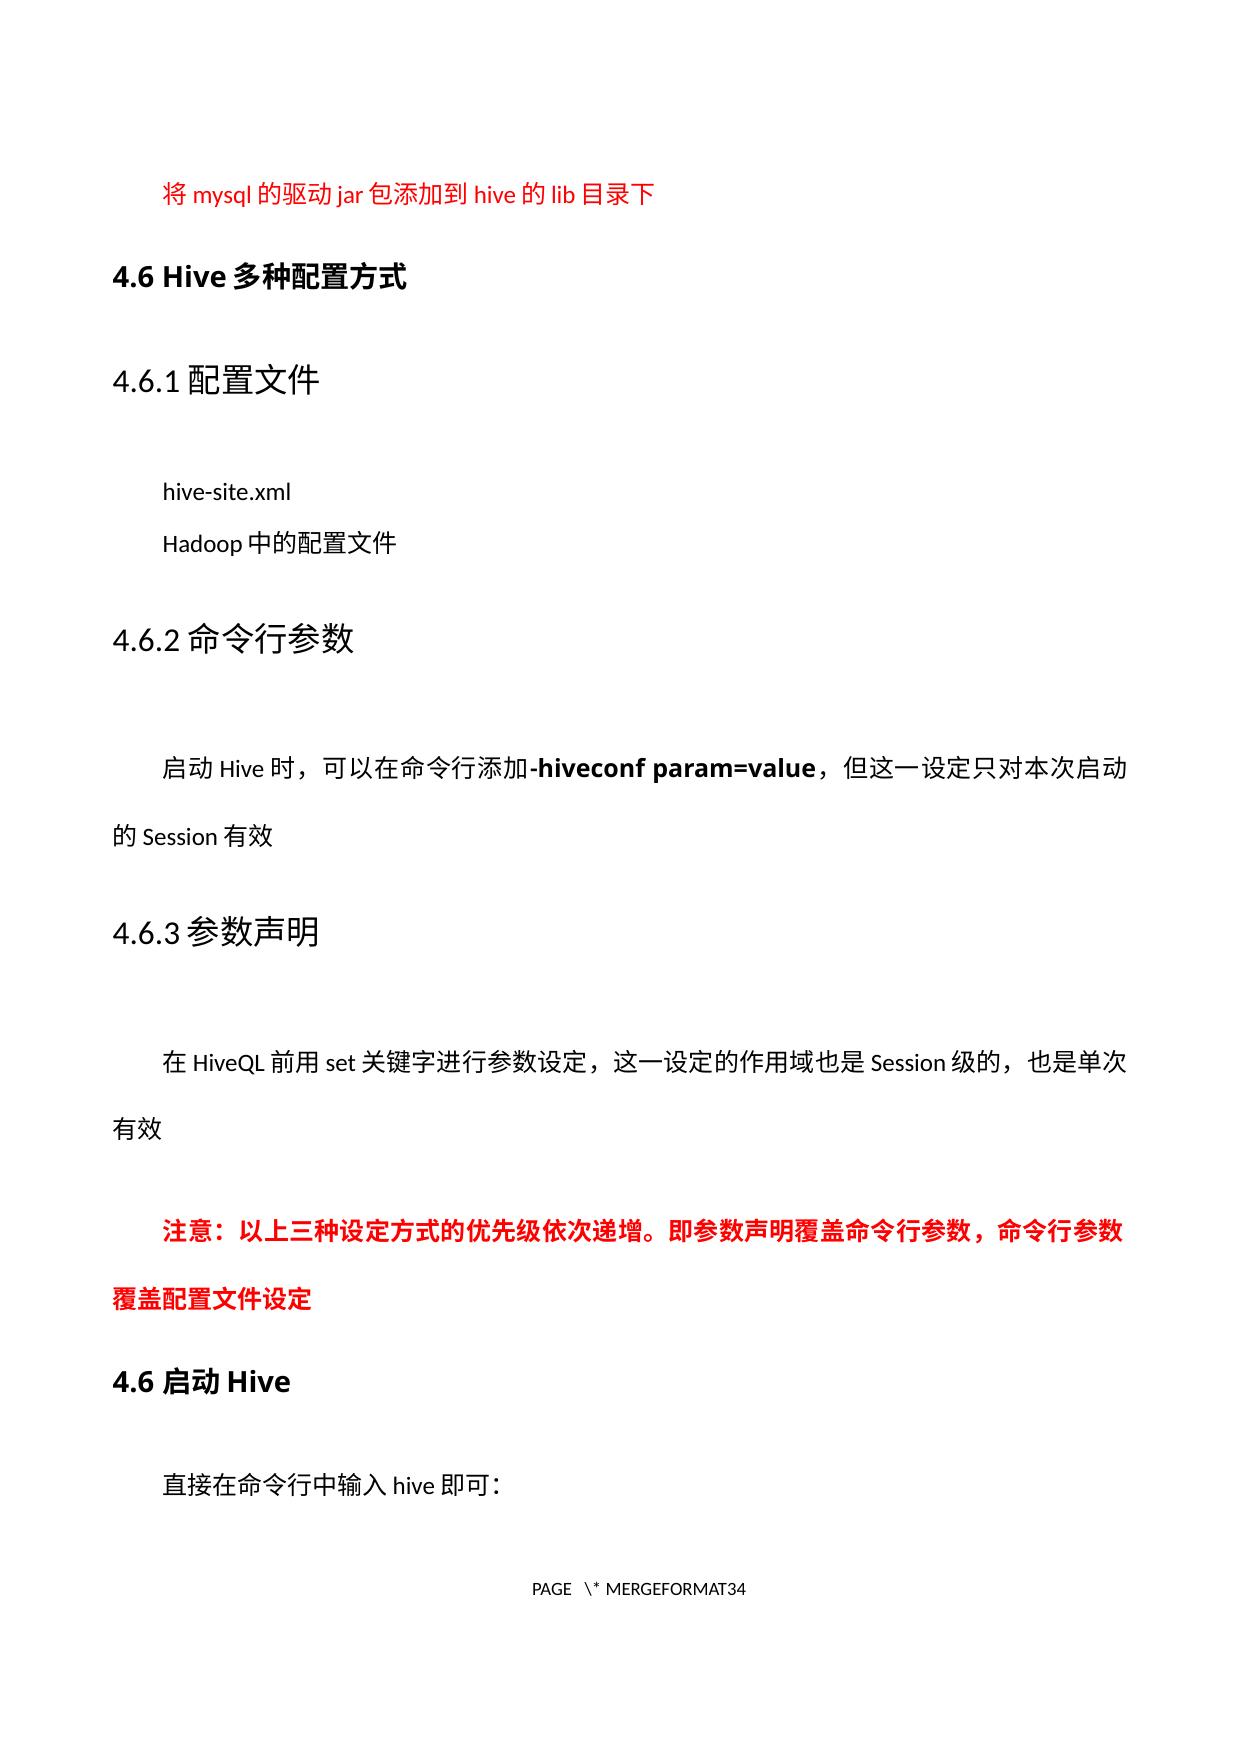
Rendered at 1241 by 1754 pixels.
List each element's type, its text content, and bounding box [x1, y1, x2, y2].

text 启动Hive时，可以在命令行添加-hiveconf param=value，但这一设定只对本次启动的Session有效 [112, 733, 1128, 869]
text hive-site.xml [112, 474, 1128, 508]
subtitle 4.6 启动Hive [112, 1359, 1128, 1401]
text Hadoop中的配置文件 [112, 508, 1128, 576]
subtitle 4.6.1 配置文件 [112, 344, 1128, 412]
subtitle 4.6.3参数声明 [112, 896, 1128, 964]
subtitle 4.6.2 命令行参数 [112, 603, 1128, 671]
text 在HiveQL前用set关键字进行参数设定，这一设定的作用域也是Session级的，也是单次有效 [112, 1026, 1128, 1162]
text 直接在命令行中输入hive即可： [112, 1449, 1128, 1517]
text 将mysql的驱动jar包添加到hive的lib目录下 [112, 158, 1128, 226]
text 注意：以上三种设定方式的优先级依次递增。即参数声明覆盖命令行参数，命令行参数覆盖配置文件设定 [112, 1196, 1128, 1332]
subtitle 4.6 Hive多种配置方式 [112, 253, 1128, 296]
